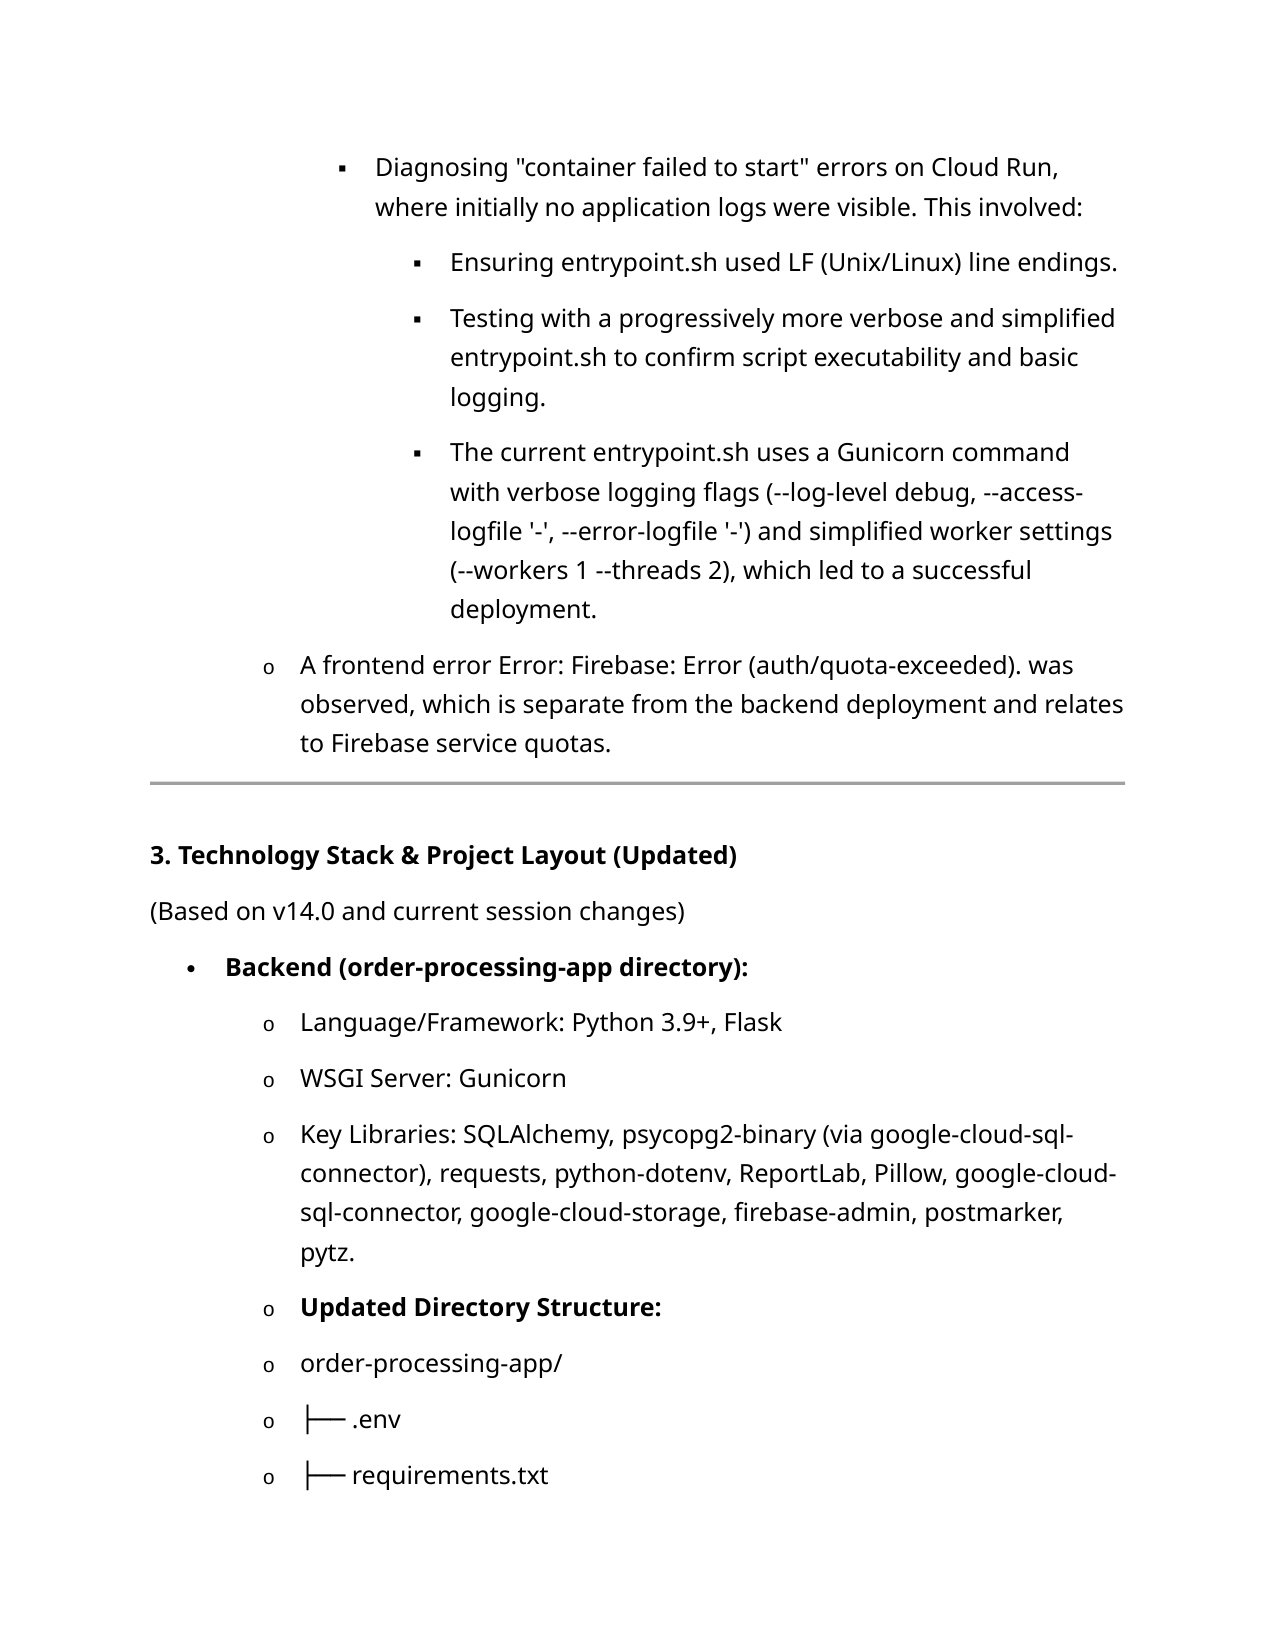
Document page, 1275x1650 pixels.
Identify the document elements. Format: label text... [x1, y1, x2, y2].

list WSGI Server: Gunicorn [262, 1061, 1125, 1095]
text 3. Technology Stack & Project Layout (Updated) [150, 837, 1125, 872]
list Updated Directory Structure: [262, 1290, 1125, 1324]
list order-processing-app/ [262, 1346, 1125, 1380]
list ├── requirements.txt [262, 1457, 1125, 1492]
list ├── .env [262, 1402, 1125, 1436]
list Ensuring entrypoint.sh used LF (Unix/Linux) line endings. [412, 245, 1125, 279]
list The current entrypoint.sh uses a Gunicorn command with verbose logging flags (--log-level debug, --access-logfile '-', --error-logfile '-') and simplified worker settings (--workers 1 --threads 2), which led to a successful deployment. [412, 435, 1125, 626]
list Testing with a progressively more verbose and simplified entrypoint.sh to confirm script executability and basic logging. [412, 301, 1125, 413]
list Diagnosing "container failed to start" errors on Cloud Run, where initially no application logs were visible. This involved: [337, 150, 1125, 223]
list Language/Framework: Python 3.9+, Flask [262, 1005, 1125, 1039]
text (Based on v14.0 and current session changes) [150, 893, 1125, 927]
list A frontend error Error: Firebase: Error (auth/quota-exceeded). was observed, which is separate from the backend deployment and relates to Firebase service quotas. [262, 647, 1125, 760]
list Key Libraries: SQLAlchemy, psycopg2-binary (via google-cloud-sql-connector), requests, python-dotenv, ReportLab, Pillow, google-cloud-sql-connector, google-cloud-storage, firebase-admin, postmarker, pytz. [262, 1117, 1125, 1268]
list Backend (order-processing-app directory): [187, 949, 1125, 983]
